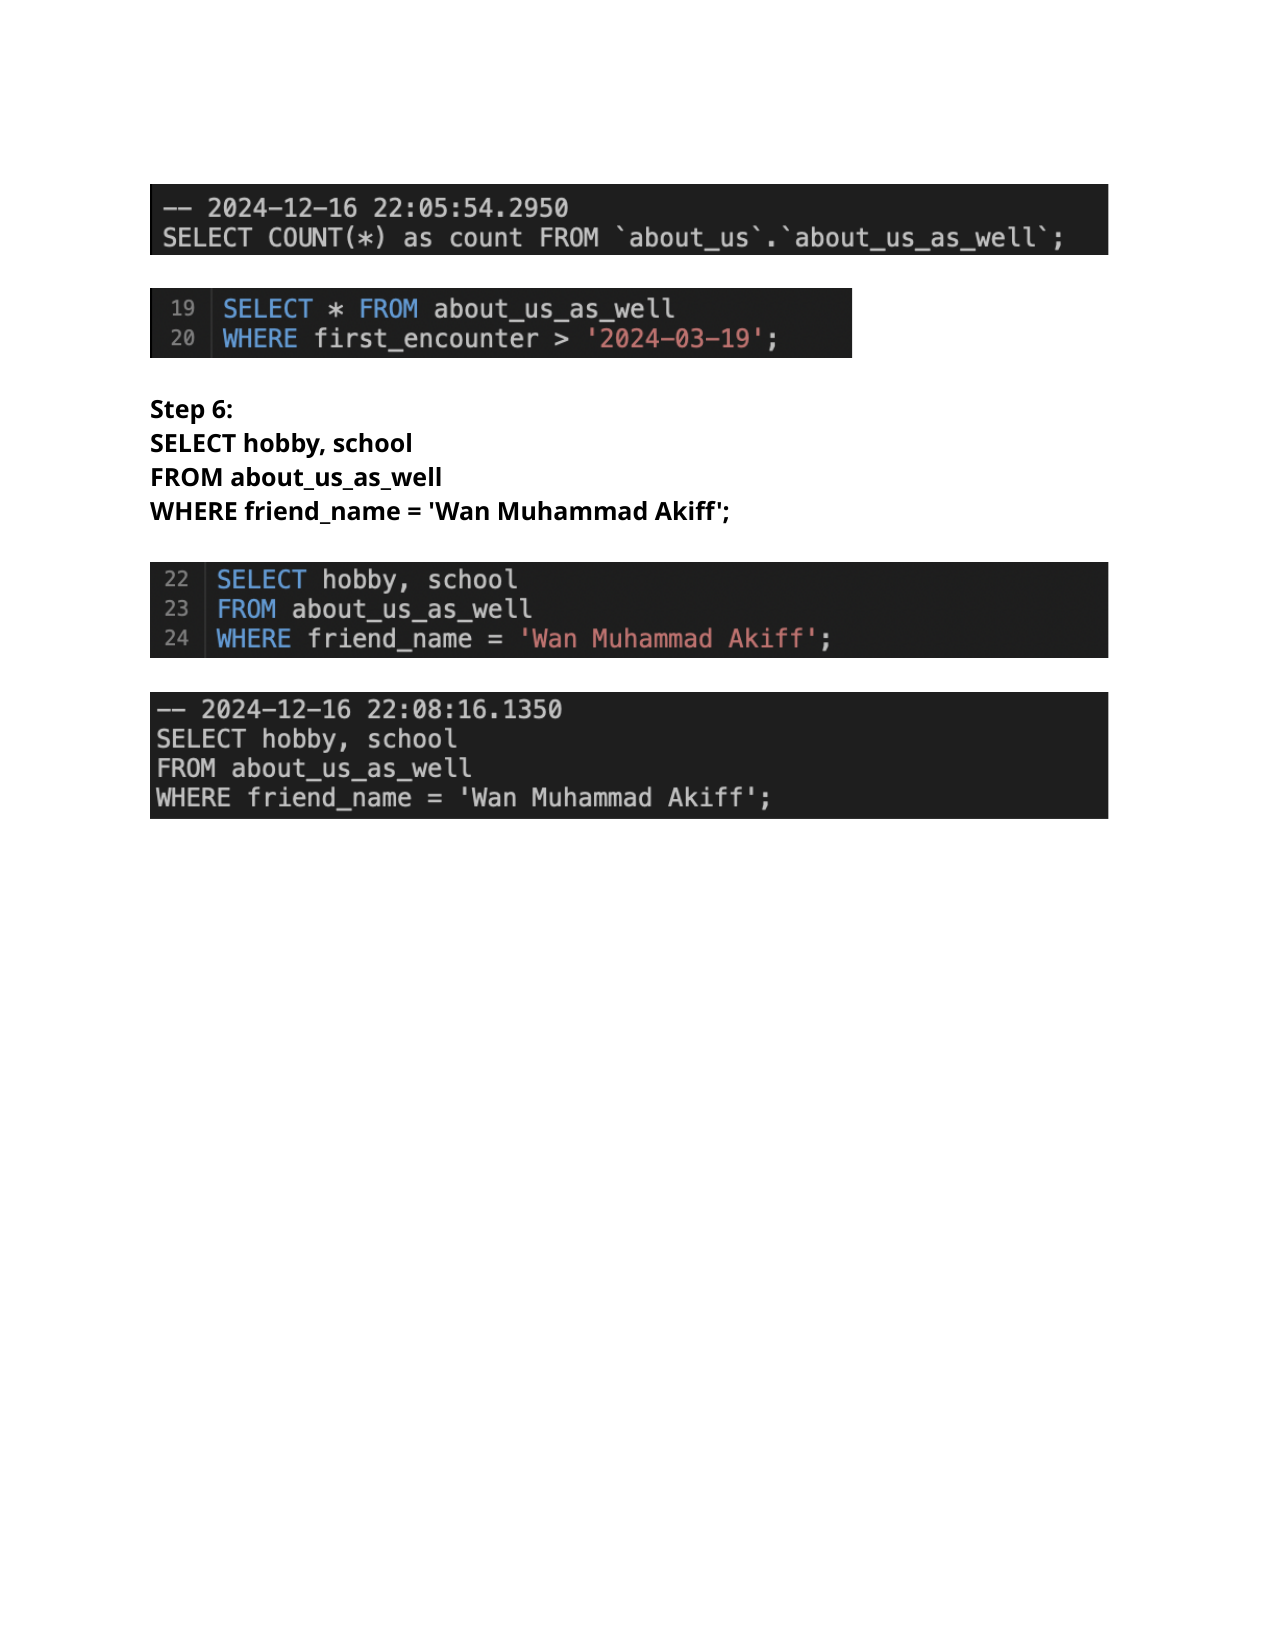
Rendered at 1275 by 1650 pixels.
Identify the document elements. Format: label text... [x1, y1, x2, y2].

text FROM about_us_as_well [150, 460, 1125, 494]
text WHERE friend_name = 'Wan Muhammad Akiff'; [150, 494, 1125, 528]
picture [150, 288, 853, 358]
text SELECT hobby, school [150, 426, 1125, 460]
picture [150, 562, 1109, 658]
picture [150, 692, 1109, 819]
text Step 6: [150, 392, 1125, 426]
picture [150, 184, 1109, 255]
